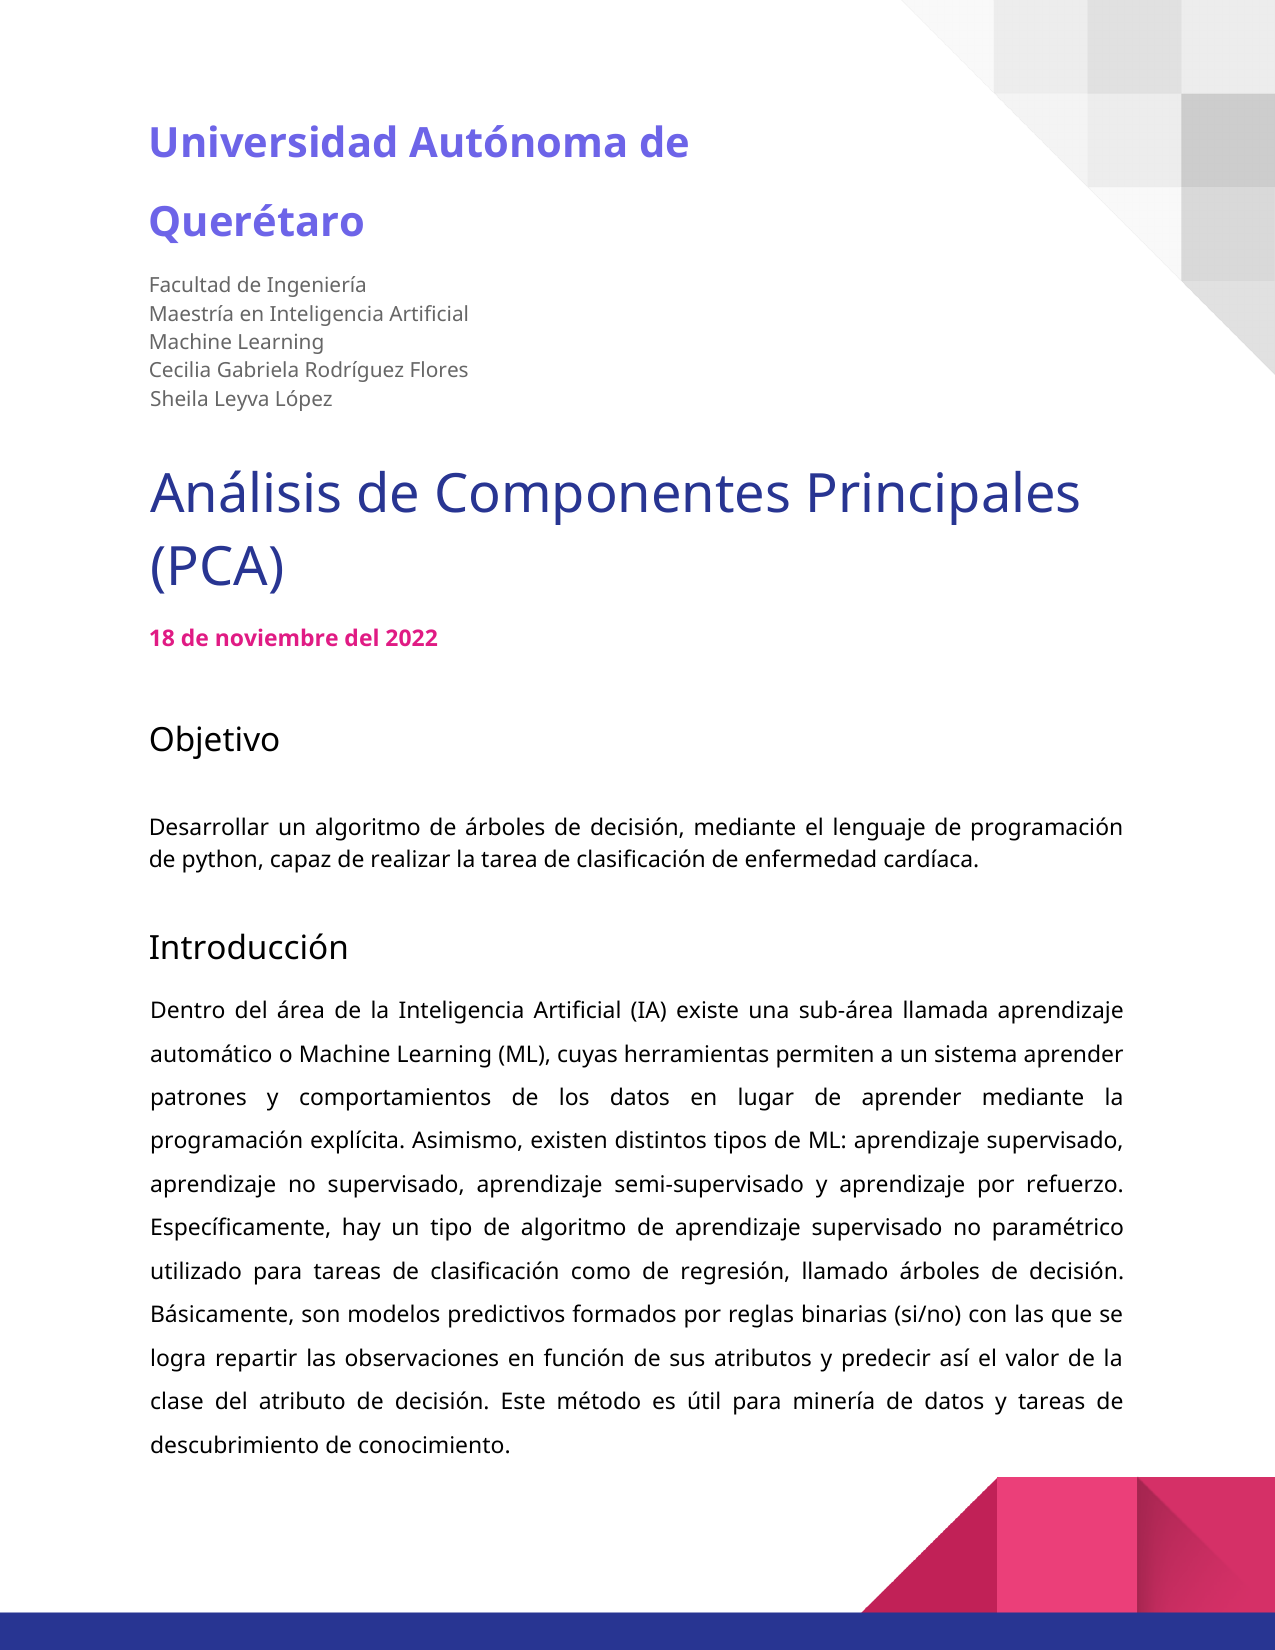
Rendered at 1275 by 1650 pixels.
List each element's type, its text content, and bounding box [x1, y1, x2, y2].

picture [900, 0, 1275, 375]
text Dentro del área de la Inteligencia Artificial (IA) existe una sub-área llamada aprendizaje automático o Machine Learning (ML), cuyas herramientas permiten a un sistema aprender patrones y comportamientos de los datos en lugar de aprender mediante la programación explícita. Asimismo, existen distintos tipos de ML: aprendizaje supervisado, aprendizaje no supervisado, aprendizaje semi-supervisado y aprendizaje por refuerzo. Específicamente, hay un tipo de algoritmo de aprendizaje supervisado no paramétrico utilizado para tareas de clasificación como de regresión, llamado árboles de decisión. Básicamente, son modelos predictivos formados por reglas binarias (si/no) con las que se logra repartir las observaciones en función de sus atributos y predecir así el valor de la clase del atributo de decisión. Este método es útil para minería de datos y tareas de descubrimiento de conocimiento. [150, 994, 1125, 1460]
subtitle Objetivo [148, 716, 1125, 761]
title Análisis de Componentes Principales (PCA) [150, 454, 1125, 602]
picture [0, 1476, 1275, 1650]
text Sheila Leyva López [150, 384, 1125, 412]
subtitle Introducción [148, 924, 1125, 969]
text Cecilia Gabriela Rodríguez Flores [148, 356, 1125, 384]
subtitle 18 de noviembre del 2022 [148, 622, 1125, 654]
text Machine Learning [148, 327, 1125, 356]
text Maestría en Inteligencia Artificial [148, 299, 1125, 327]
subtitle Desarrollar un algoritmo de árboles de decisión, mediante el lenguaje de programación de python, capaz de realizar la tarea de clasificación de enfermedad cardíaca. [148, 811, 1125, 874]
text Facultad de Ingeniería [148, 270, 1125, 299]
text Universidad Autónoma de Querétaro [148, 112, 1125, 248]
